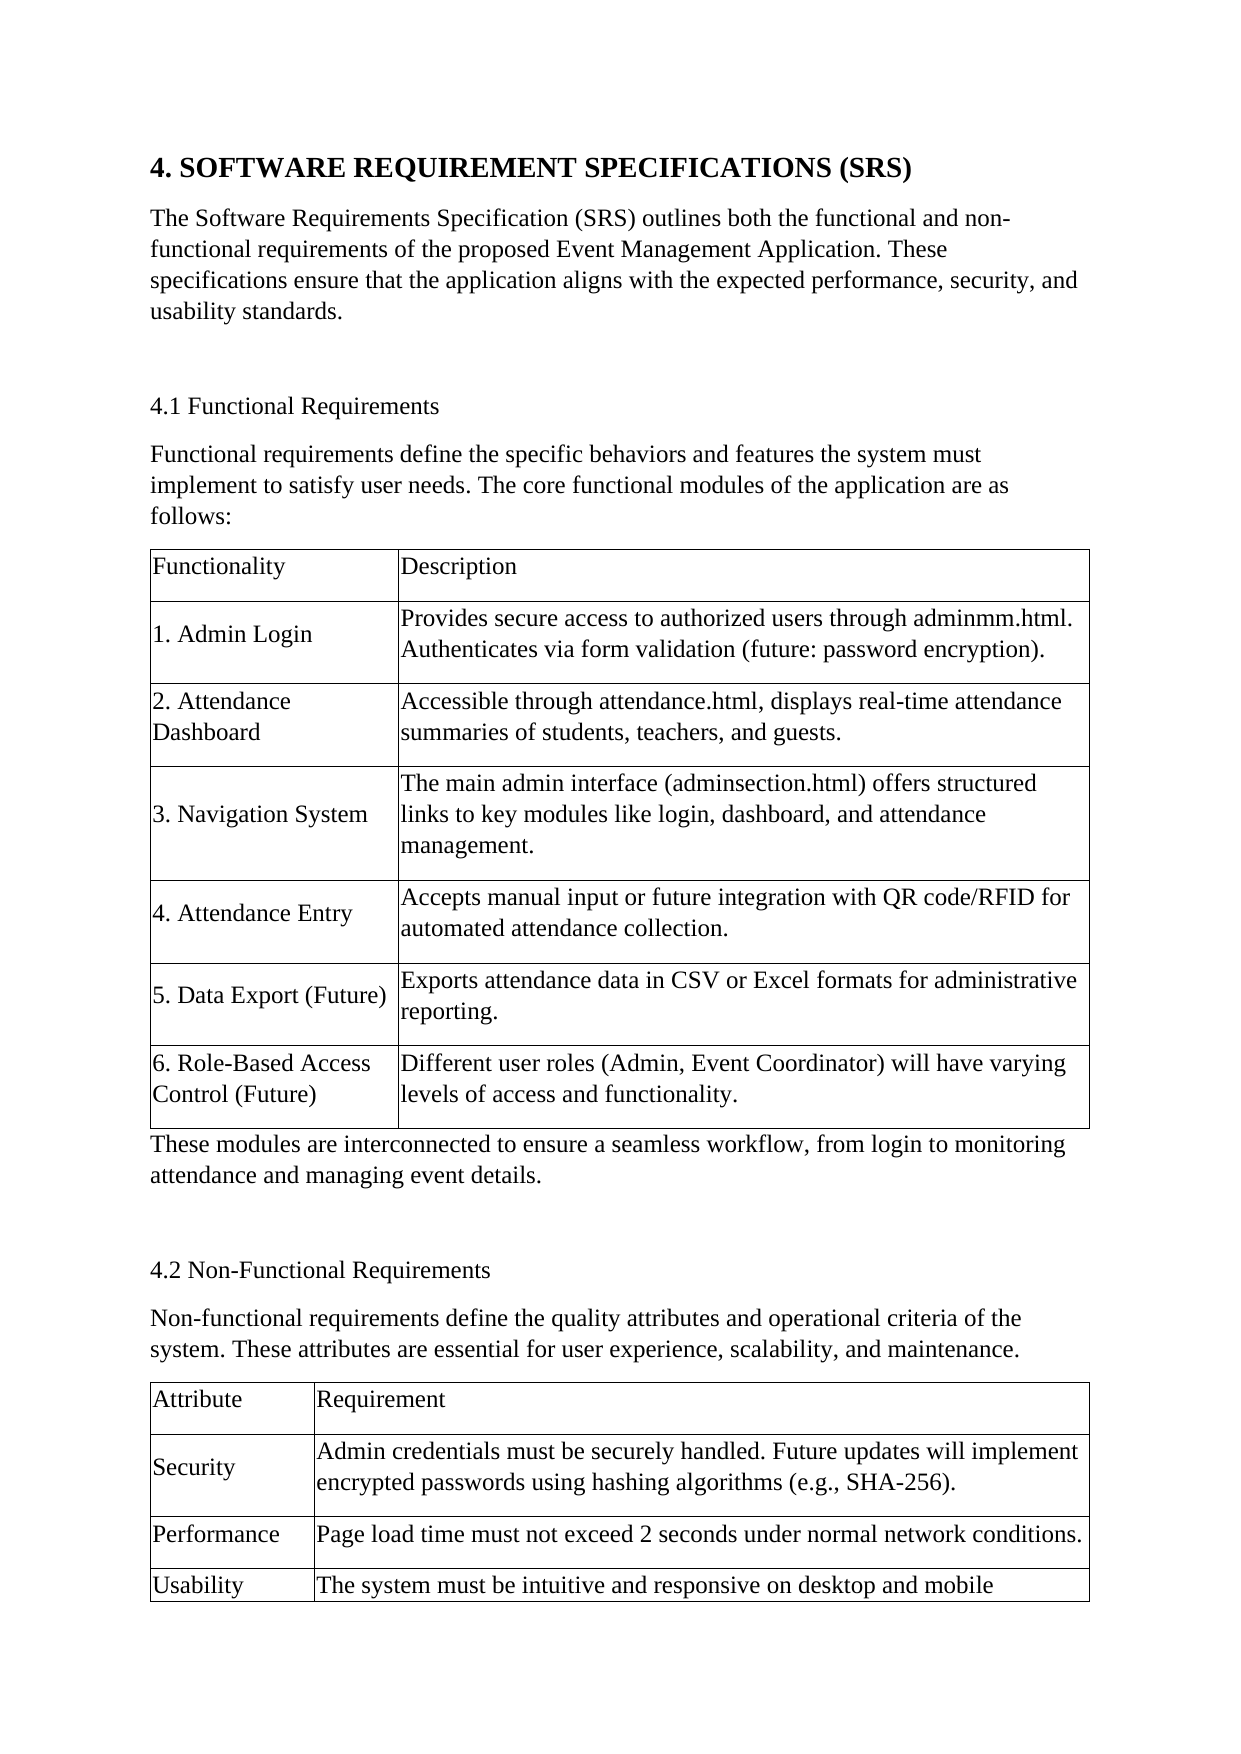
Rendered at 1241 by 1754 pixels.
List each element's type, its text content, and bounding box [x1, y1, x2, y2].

table_cell 1. Admin Login [151, 602, 398, 683]
table_header Requirement [315, 1383, 1089, 1433]
table_header Functionality [151, 550, 398, 601]
text The Software Requirements Specification (SRS) outlines both the functional and non-functional requirements of the proposed Event Management Application. These specifications ensure that the application aligns with the expected performance, security, and usability standards. [150, 203, 1090, 325]
text 4. SOFTWARE REQUIREMENT SPECIFICATIONS (SRS) [150, 150, 1090, 183]
table_header Attribute [151, 1383, 314, 1433]
text Non-functional requirements define the quality attributes and operational criteria of the system. These attributes are essential for user experience, scalability, and maintenance. [150, 1303, 1090, 1363]
table_cell 4. Attendance Entry [151, 881, 398, 962]
text 4.2 Non-Functional Requirements [150, 1255, 1090, 1284]
table_cell Different user roles (Admin, Event Coordinator) will have varying levels of access and functionality. [399, 1046, 1089, 1128]
table_cell Accessible through attendance.html, displays real-time attendance summaries of students, teachers, and guests. [399, 684, 1089, 766]
text Functional requirements define the specific behaviors and features the system must implement to satisfy user needs. The core functional modules of the application are as follows: [150, 439, 1090, 530]
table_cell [315, 1569, 1089, 1601]
table_cell The main admin interface (adminsection.html) offers structured links to key modules like login, dashboard, and attendance management. [399, 767, 1089, 880]
table_cell Provides secure access to authorized users through adminmm.html. Authenticates via form validation (future: password encryption). [399, 602, 1089, 683]
table_cell Accepts manual input or future integration with QR code/RFID for automated attendance collection. [399, 881, 1089, 962]
table_cell 5. Data Export (Future) [151, 964, 398, 1045]
text 4.1 Functional Requirements [150, 391, 1090, 420]
table_cell Page load time must not exceed 2 seconds under normal network conditions. [315, 1517, 1089, 1568]
table_cell 3. Navigation System [151, 767, 398, 880]
table_cell 6. Role-Based Access Control (Future) [151, 1046, 398, 1128]
table_cell Performance [151, 1517, 314, 1568]
table_cell Security [151, 1435, 314, 1516]
table_cell Exports attendance data in CSV or Excel formats for administrative reporting. [399, 964, 1089, 1045]
table_cell Usability [151, 1569, 314, 1601]
table_header Description [399, 550, 1089, 601]
table_cell 2. Attendance Dashboard [151, 684, 398, 766]
text These modules are interconnected to ensure a seamless workflow, from login to monitoring attendance and managing event details. [150, 1129, 1090, 1189]
table_cell Admin credentials must be securely handled. Future updates will implement encrypted passwords using hashing algorithms (e.g., SHA-256). [315, 1435, 1089, 1516]
